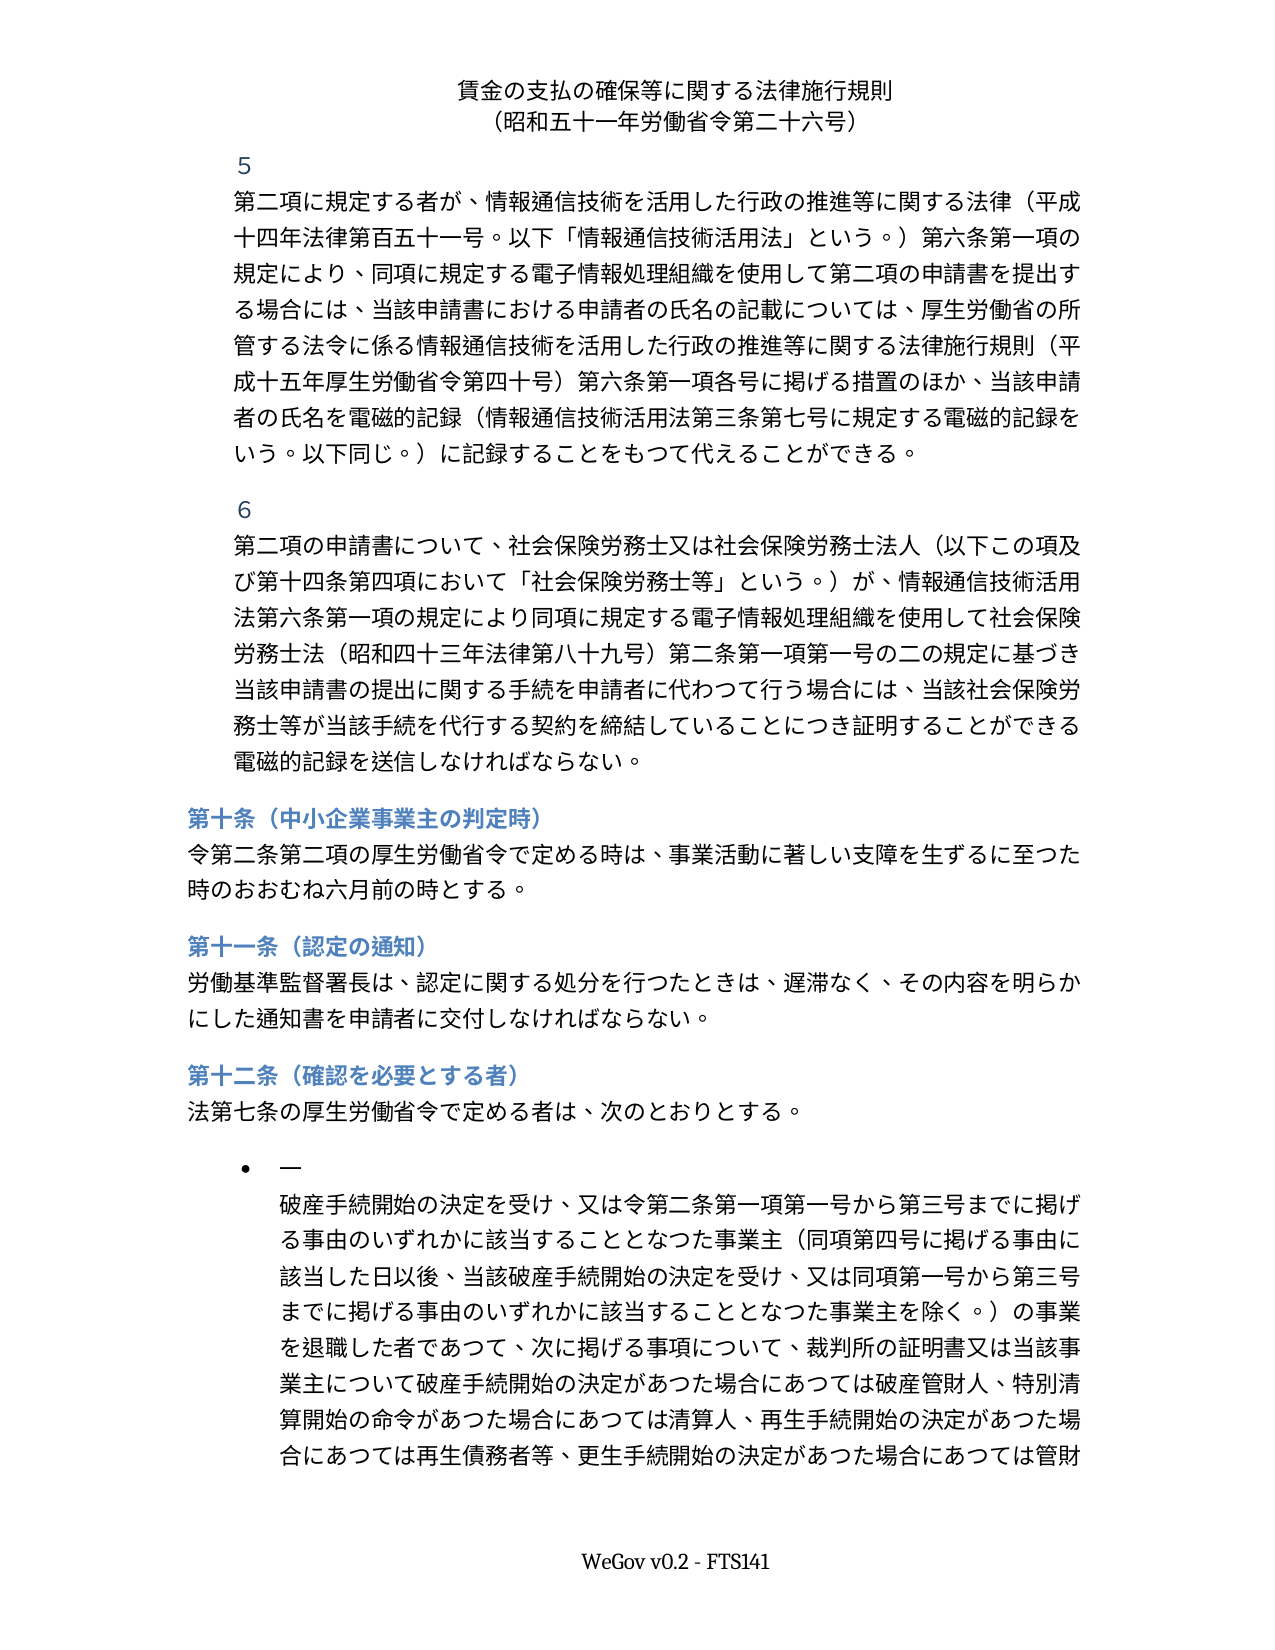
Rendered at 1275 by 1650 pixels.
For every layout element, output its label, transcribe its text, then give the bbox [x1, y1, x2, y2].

subtitle 第十条（中小企業事業主の判定時） [187, 803, 1087, 834]
text 労働基準監督署長は、認定に関する処分を行つたときは、遅滞なく、その内容を明らかにした通知書を申請者に交付しなければならない。 [187, 967, 1087, 1034]
text 第二項に規定する者が、情報通信技術を活用した行政の推進等に関する法律（平成十四年法律第百五十一号。以下「情報通信技術活用法」という。）第六条第一項の規定により、同項に規定する電子情報処理組織を使用して第二項の申請書を提出する場合には、当該申請書における申請者の氏名の記載については、厚生労働省の所管する法令に係る情報通信技術を活用した行政の推進等に関する法律施行規則（平成十五年厚生労働省令第四十号）第六条第一項各号に掲げる措置のほか、当該申請者の氏名を電磁的記録（情報通信技術活用法第三条第七号に規定する電磁的記録をいう。以下同じ。）に記録することをもつて代えることができる。 [233, 186, 1087, 469]
subtitle ６ [233, 494, 1087, 526]
text 令第二条第二項の厚生労働省令で定める時は、事業活動に著しい支障を生ずるに至つた時のおおむね六月前の時とする。 [187, 838, 1087, 906]
subtitle 第十一条（認定の通知） [187, 931, 1087, 962]
subtitle 第十二条（確認を必要とする者） [187, 1060, 1087, 1091]
subtitle ５ [233, 150, 1087, 181]
text 第二項の申請書について、社会保険労務士又は社会保険労務士法人（以下この項及び第十四条第四項において「社会保険労務士等」という。）が、情報通信技術活用法第六条第一項の規定により同項に規定する電子情報処理組織を使用して社会保険労務士法（昭和四十三年法律第八十九号）第二条第一項第一号の二の規定に基づき当該申請書の提出に関する手続を申請者に代わつて行う場合には、当該社会保険労務士等が当該手続を代行する契約を締結していることにつき証明することができる電磁的記録を送信しなければならない。 [233, 530, 1087, 777]
text 法第七条の厚生労働省令で定める者は、次のとおりとする。 [187, 1096, 1087, 1127]
